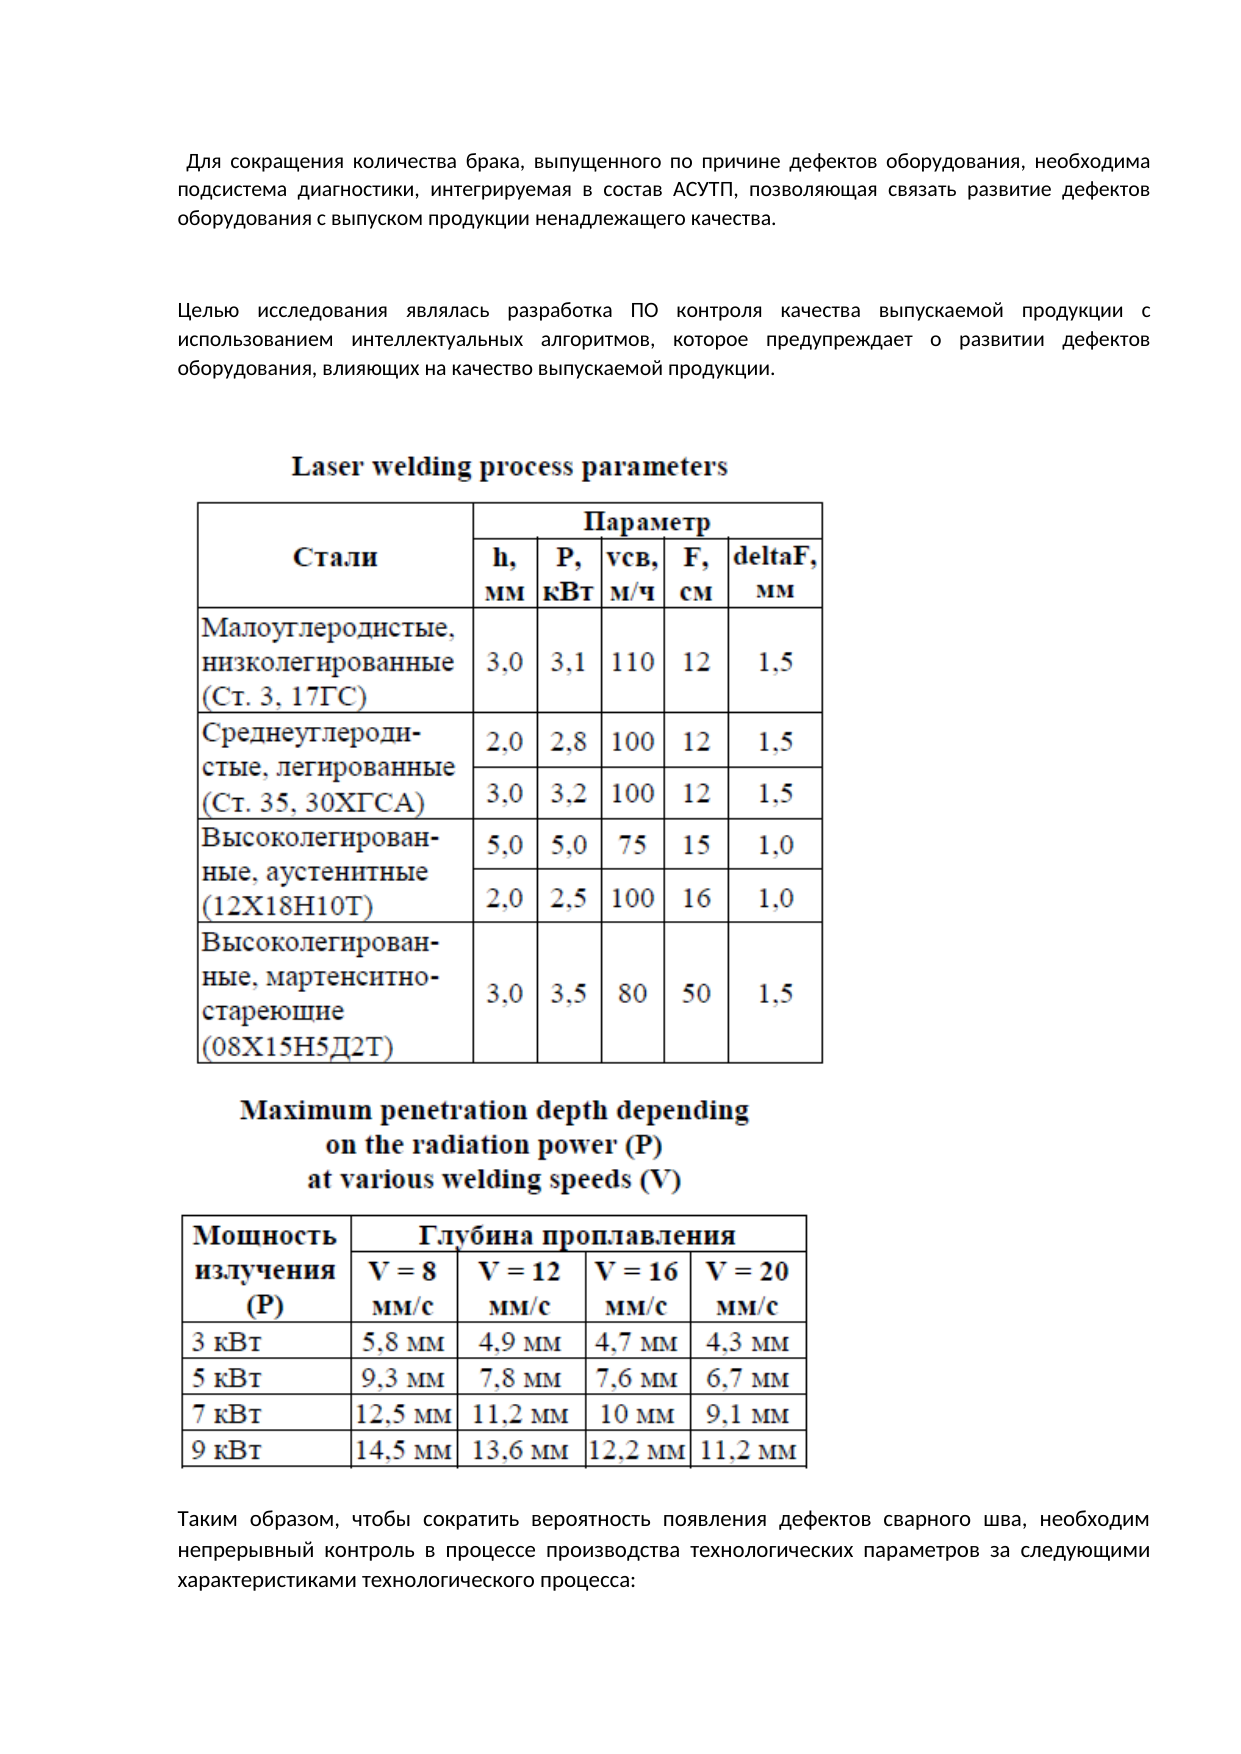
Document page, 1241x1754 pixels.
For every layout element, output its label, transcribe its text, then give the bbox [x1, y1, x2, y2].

text Таким образом, чтобы сократить вероятность появления дефектов сварного шва, необходим непрерывный контроль в процессе производства технологических параметров за следующими характеристиками технологического процесса: [177, 1504, 1152, 1593]
picture [177, 446, 839, 1078]
text Целью исследования являлась разработка ПО контроля качества выпускаемой продукции с использованием интеллектуальных алгоритмов, которое предупреждает о развитии дефектов оборудования, влияющих на качество выпускаемой продукции. [177, 297, 1152, 381]
text Для сокращения количества брака, выпущенного по причине дефектов оборудования, необходима подсистема диагностики, интегрируемая в состав АСУТП, позволяющая связать развитие дефектов оборудования с выпуском продукции ненадлежащего качества. [177, 147, 1152, 231]
picture [177, 1096, 820, 1486]
